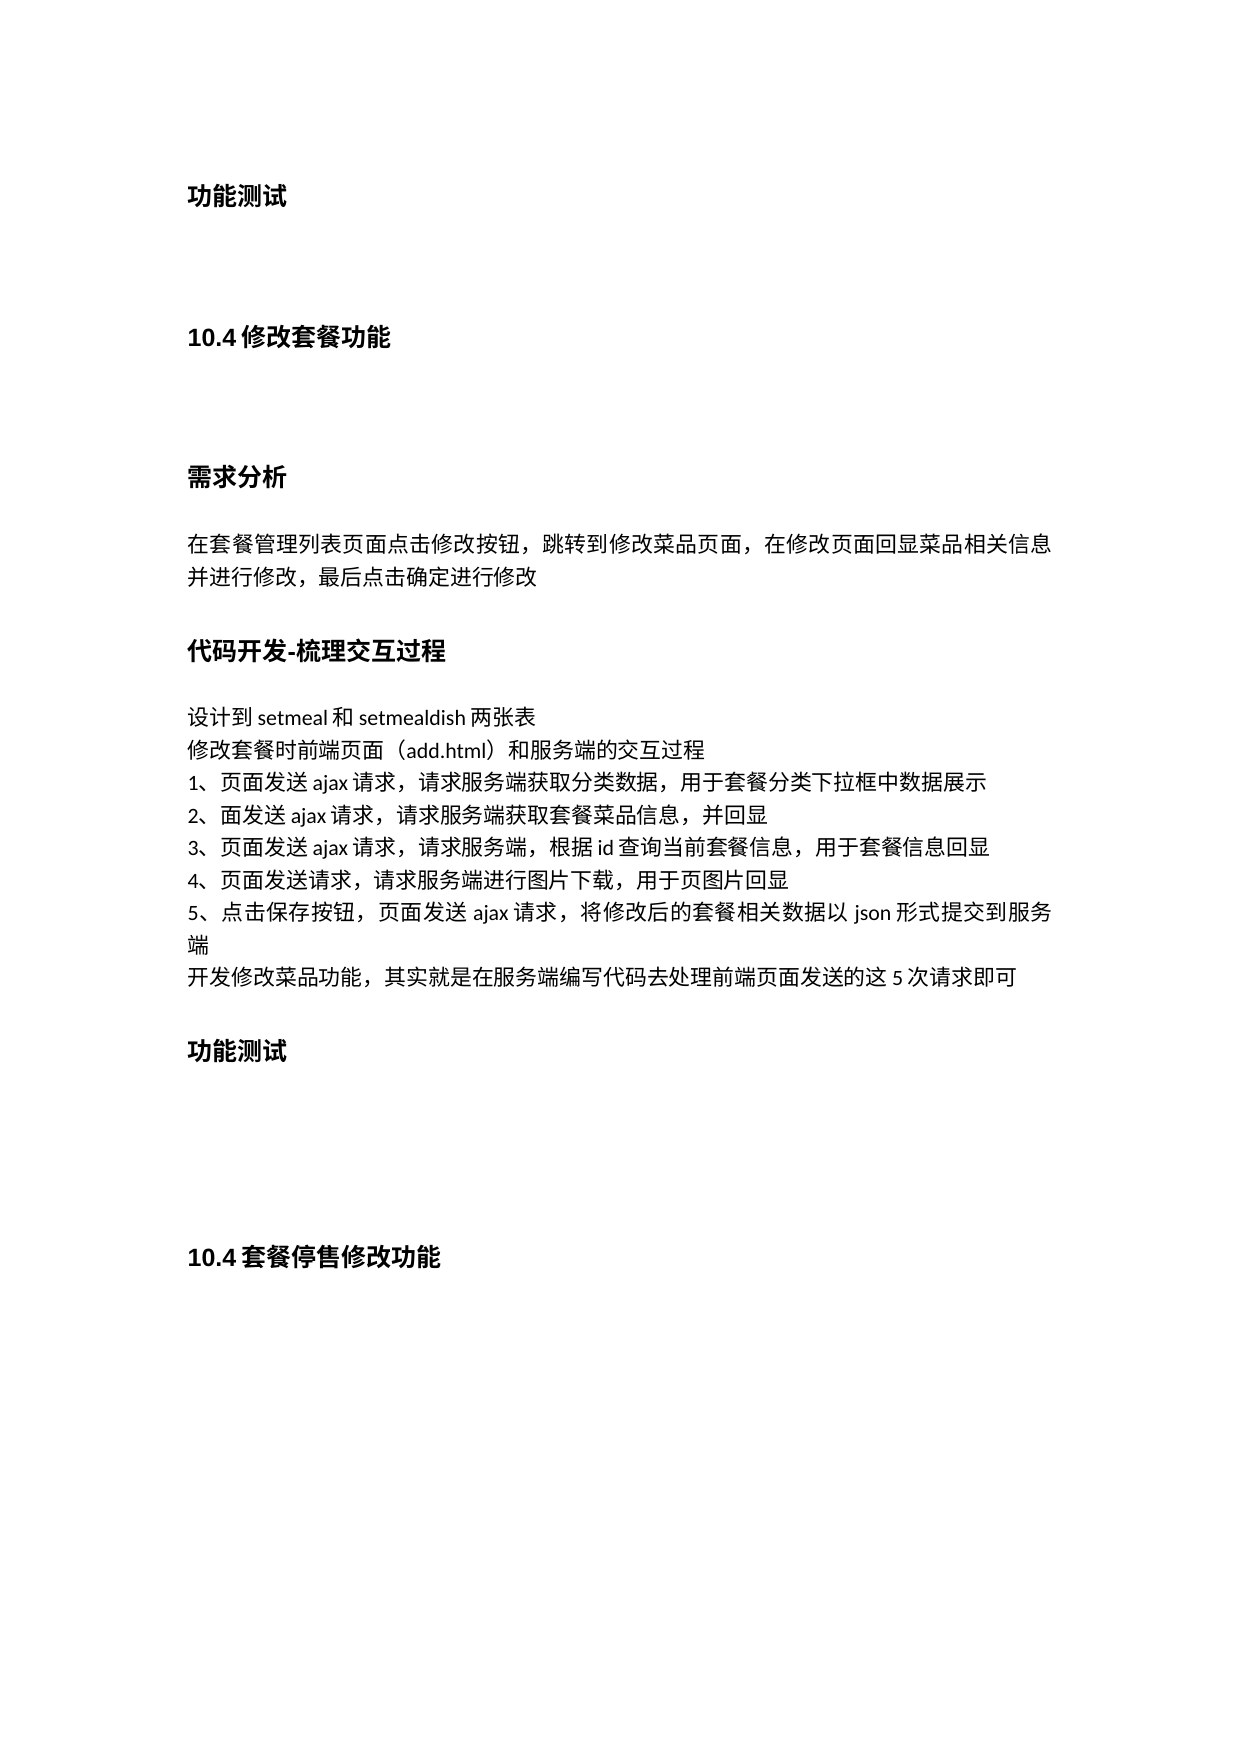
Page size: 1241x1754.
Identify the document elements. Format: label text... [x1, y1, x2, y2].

list 5、点击保存按钮，页面发送ajax请求，将修改后的套餐相关数据以json形式提交到服务端 [187, 895, 1053, 960]
subtitle 代码开发-梳理交互过程 [187, 617, 1053, 682]
subtitle 功能测试 [187, 1017, 1053, 1082]
subtitle 功能测试 [187, 162, 1053, 227]
subtitle 10.4修改套餐功能 [187, 303, 1053, 368]
list 4、页面发送请求，请求服务端进行图片下载，用于页图片回显 [187, 862, 1053, 895]
text 设计到setmeal和setmealdish两张表 [187, 700, 1053, 732]
list 开发修改菜品功能，其实就是在服务端编写代码去处理前端页面发送的这5次请求即可 [187, 960, 1053, 992]
list 面发送ajax请求，请求服务端获取套餐菜品信息，并回显 [187, 797, 1053, 830]
text 在套餐管理列表页面点击修改按钮，跳转到修改菜品页面，在修改页面回显菜品相关信息并进行修改，最后点击确定进行修改 [187, 527, 1053, 592]
subtitle 10.4套餐停售修改功能 [187, 1223, 1053, 1288]
list 3、页面发送ajax请求，请求服务端，根据id查询当前套餐信息，用于套餐信息回显 [187, 830, 1053, 862]
text 修改套餐时前端页面（add.html）和服务端的交互过程 [187, 732, 1053, 765]
list 页面发送ajax请求，请求服务端获取分类数据，用于套餐分类下拉框中数据展示 [187, 765, 1053, 797]
subtitle 需求分析 [187, 443, 1053, 508]
